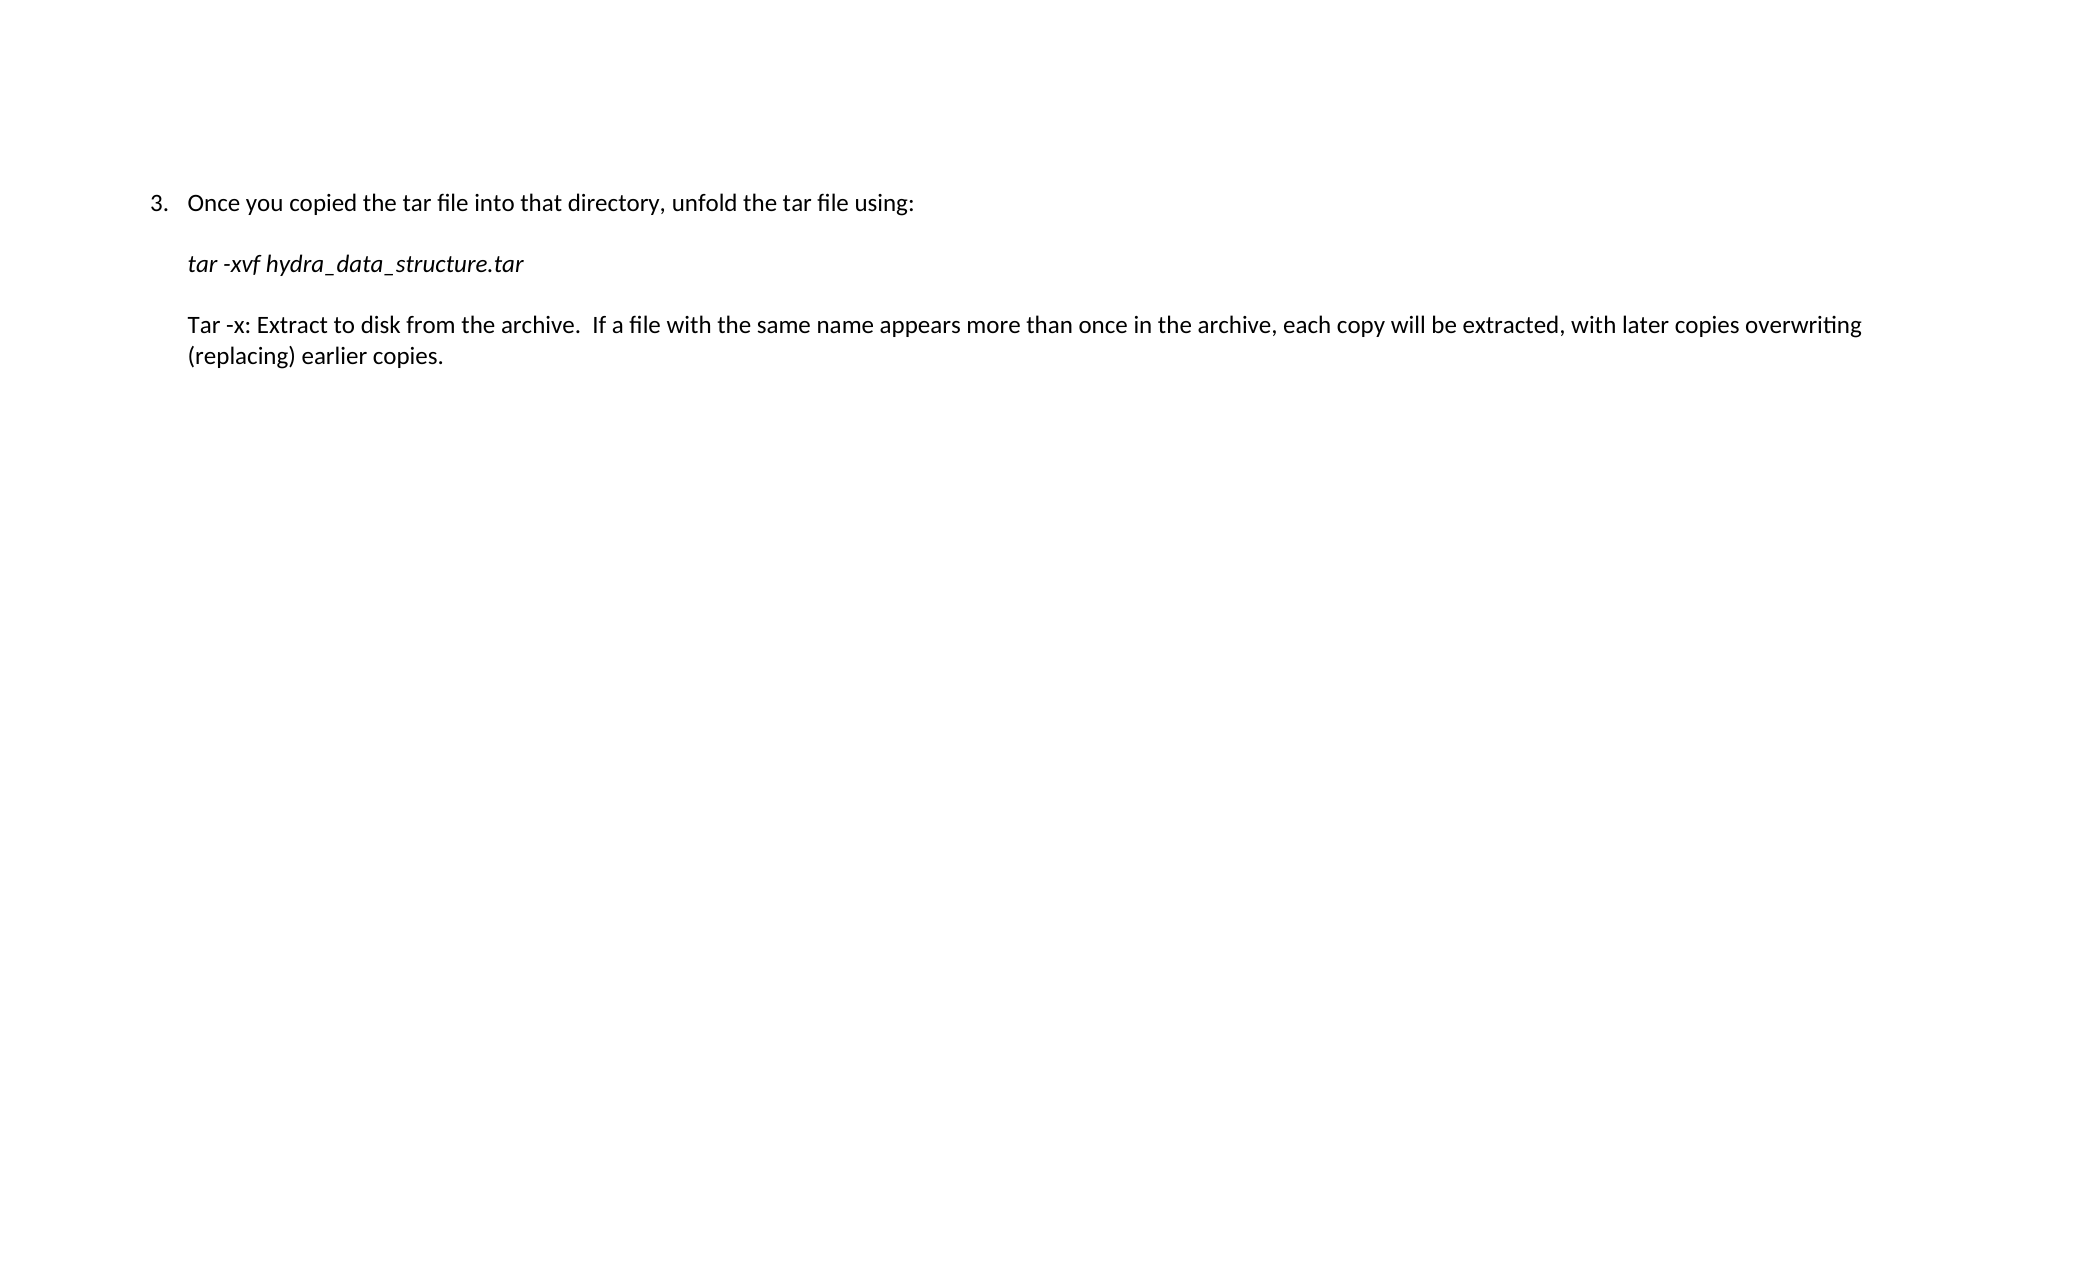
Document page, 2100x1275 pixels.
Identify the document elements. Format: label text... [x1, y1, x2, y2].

list Once you copied the tar file into that directory, unfold the tar file using: tar -xvf hydra_data_structure.tar Tar -x: Extract to disk from the archive. If a file with the same name appears more than once in the archive, each copy will be extracted, with later copies overwriting (replacing) earlier copies. [150, 187, 1950, 399]
